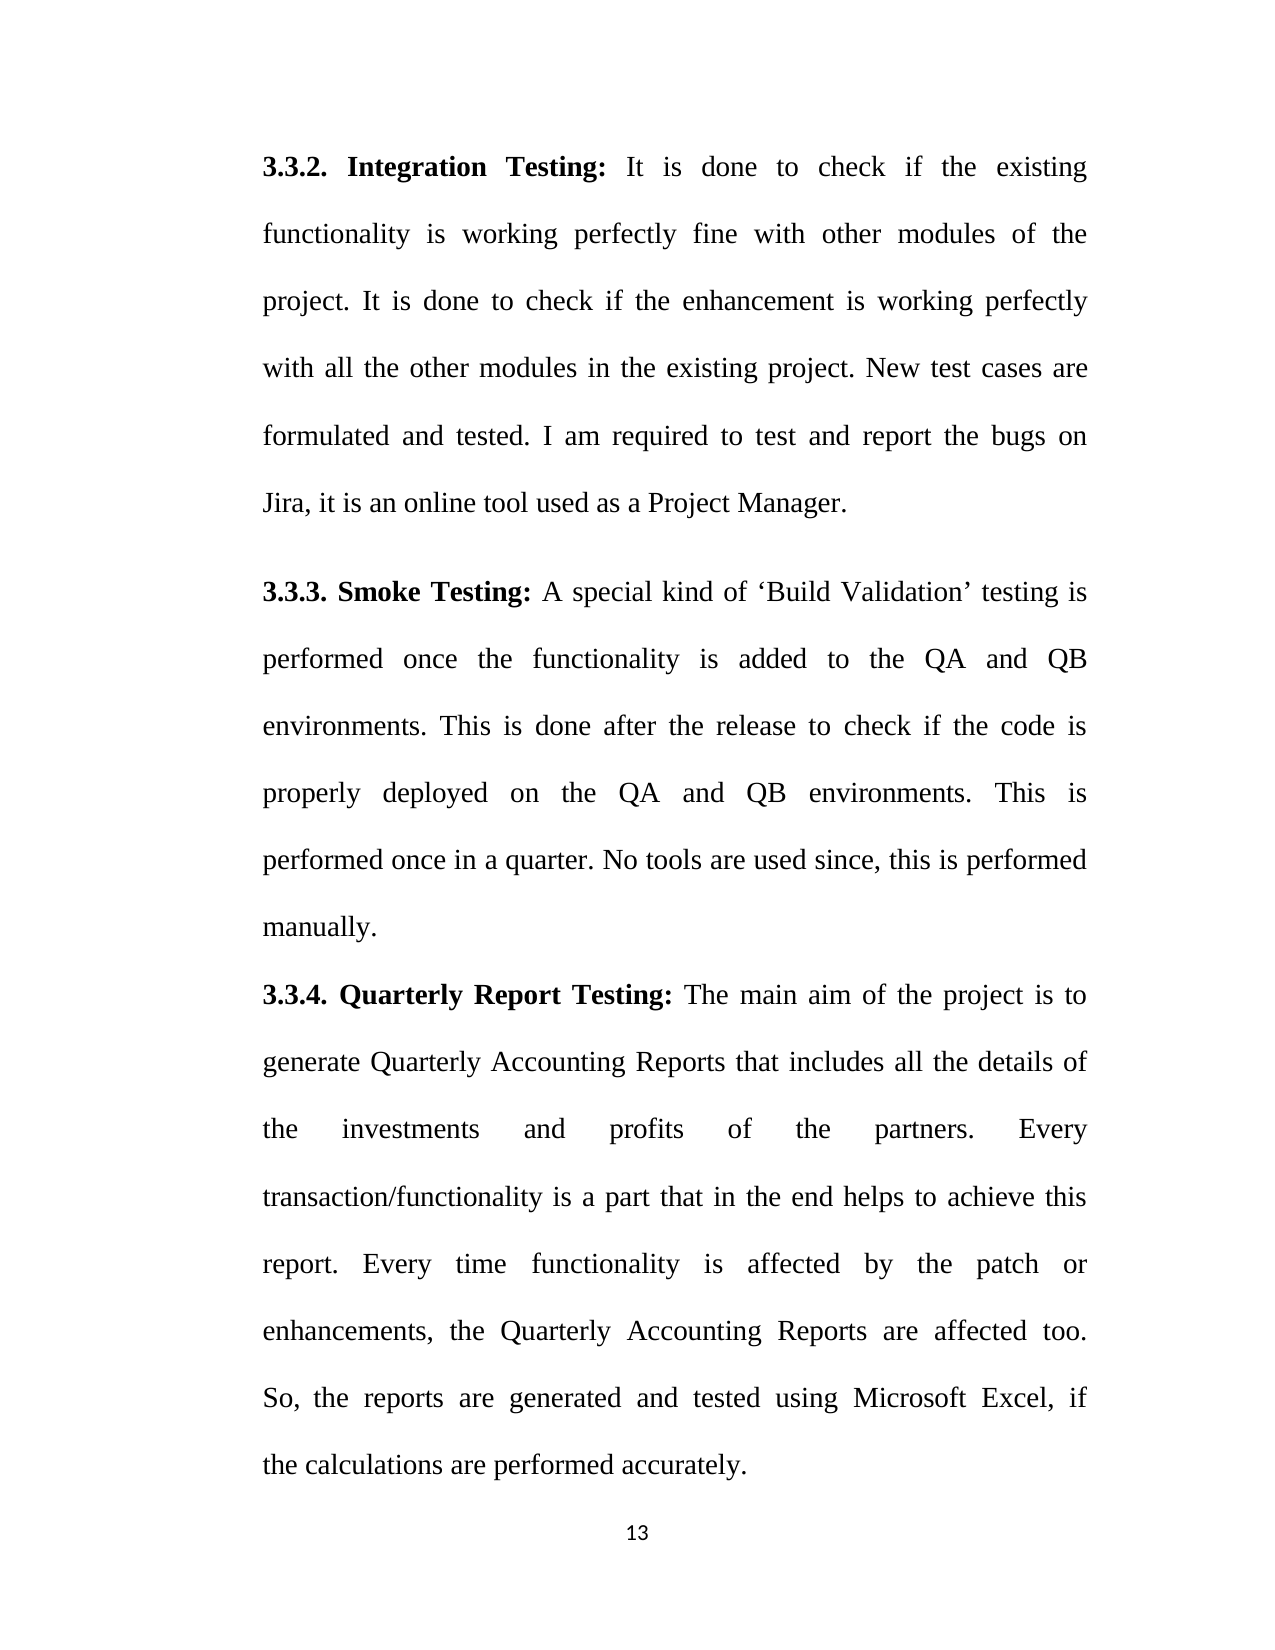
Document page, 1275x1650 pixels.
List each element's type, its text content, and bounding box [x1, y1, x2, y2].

list Quarterly Report Testing: The main aim of the project is to generate Quarterly Accounting Reports that includes all the details of the investments and profits of the partners. Every transaction/functionality is a part that in the end helps to achieve this report. Every time functionality is affected by the patch or enhancements, the Quarterly Accounting Reports are affected too. So, the reports are generated and tested using Microsoft Excel, if the calculations are performed accurately. [262, 977, 1088, 1481]
list Integration Testing: It is done to check if the existing functionality is working perfectly fine with other modules of the project. It is done to check if the enhancement is working perfectly with all the other modules in the existing project. New test cases are formulated and tested. I am required to test and report the bugs on Jira, it is an online tool used as a Project Manager. [262, 149, 1088, 518]
list Smoke Testing: A special kind of ‘Build Validation’ testing is performed once the functionality is added to the QA and QB environments. This is done after the release to check if the code is properly deployed on the QA and QB environments. This is performed once in a quarter. No tools are used since, this is performed manually. [262, 574, 1088, 943]
